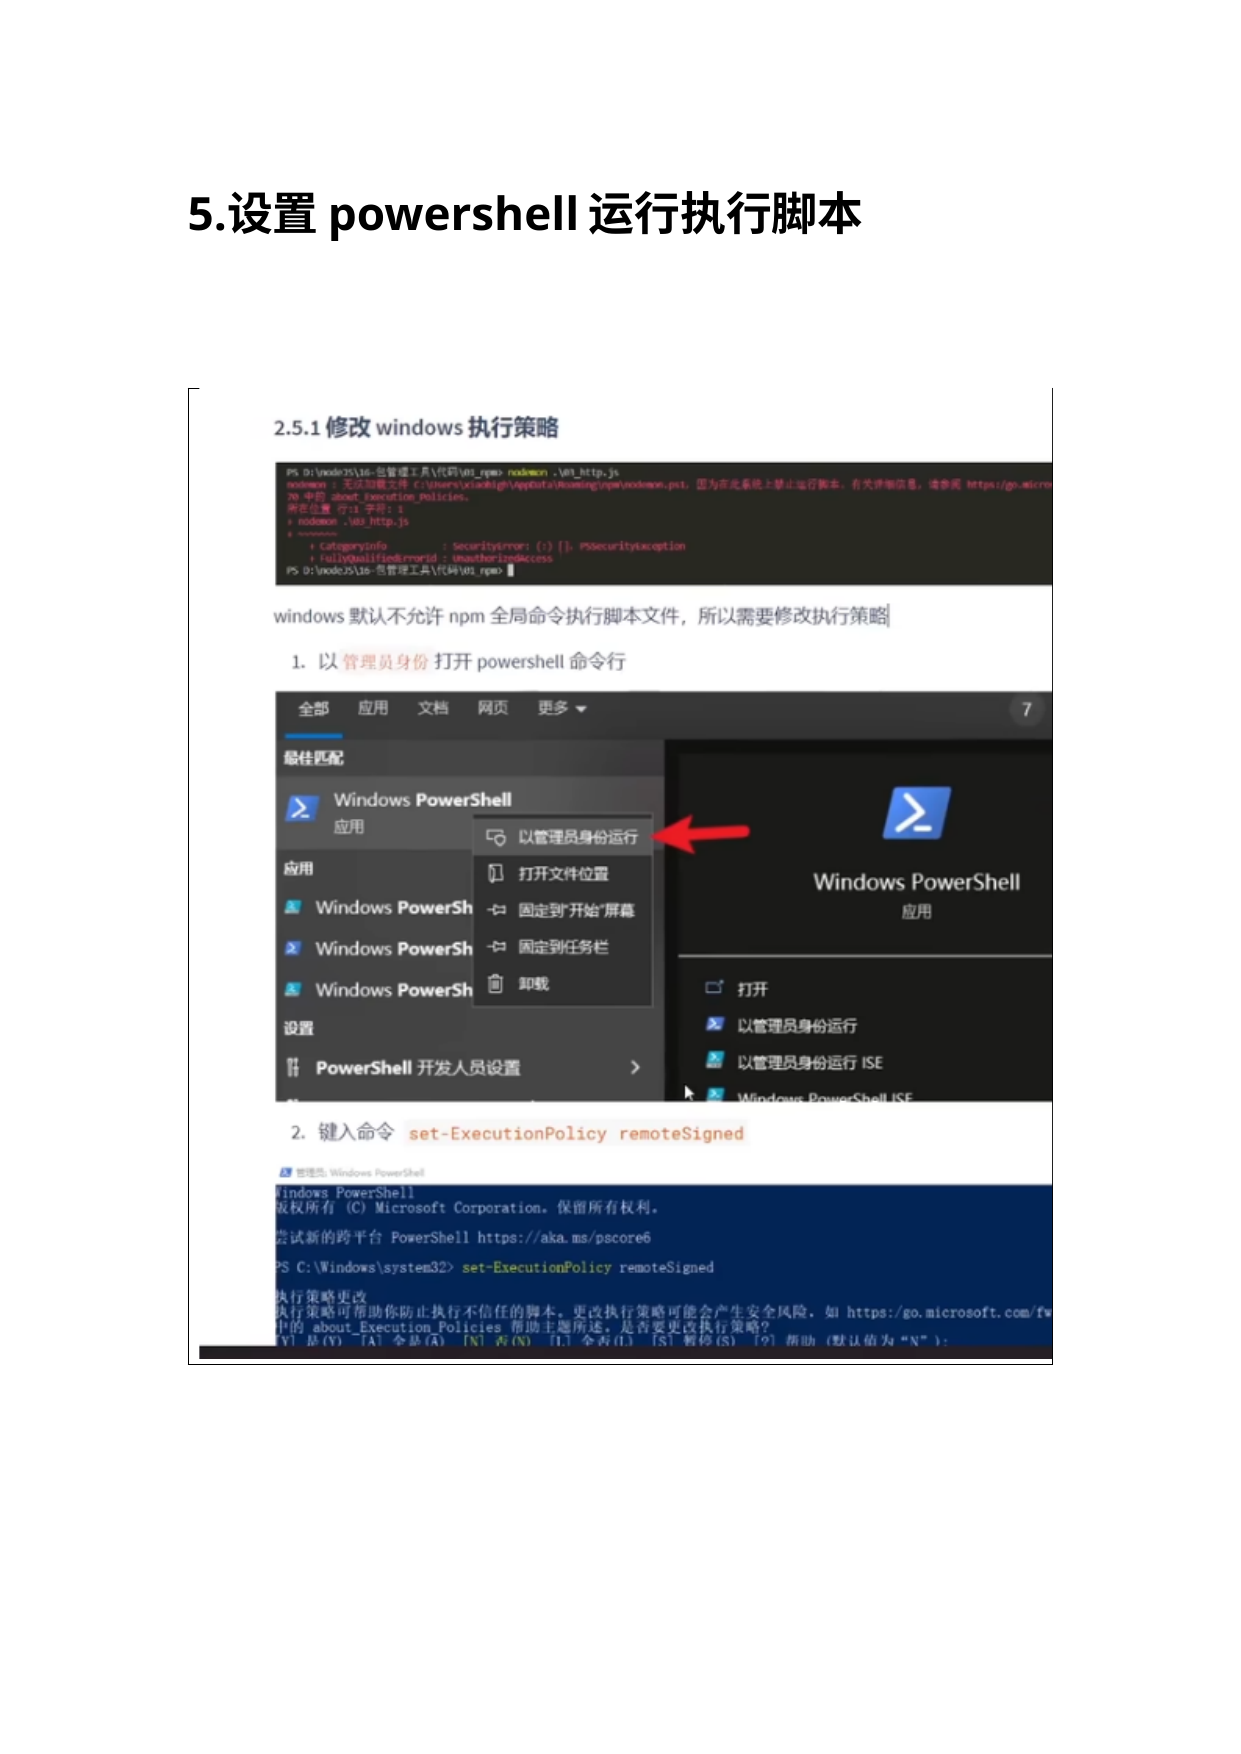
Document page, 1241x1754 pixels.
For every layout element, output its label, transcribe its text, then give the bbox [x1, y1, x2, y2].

subtitle 5.设置powershell运行执行脚本 [187, 162, 1053, 259]
picture [199, 388, 1053, 1359]
table_header [189, 389, 1052, 1364]
